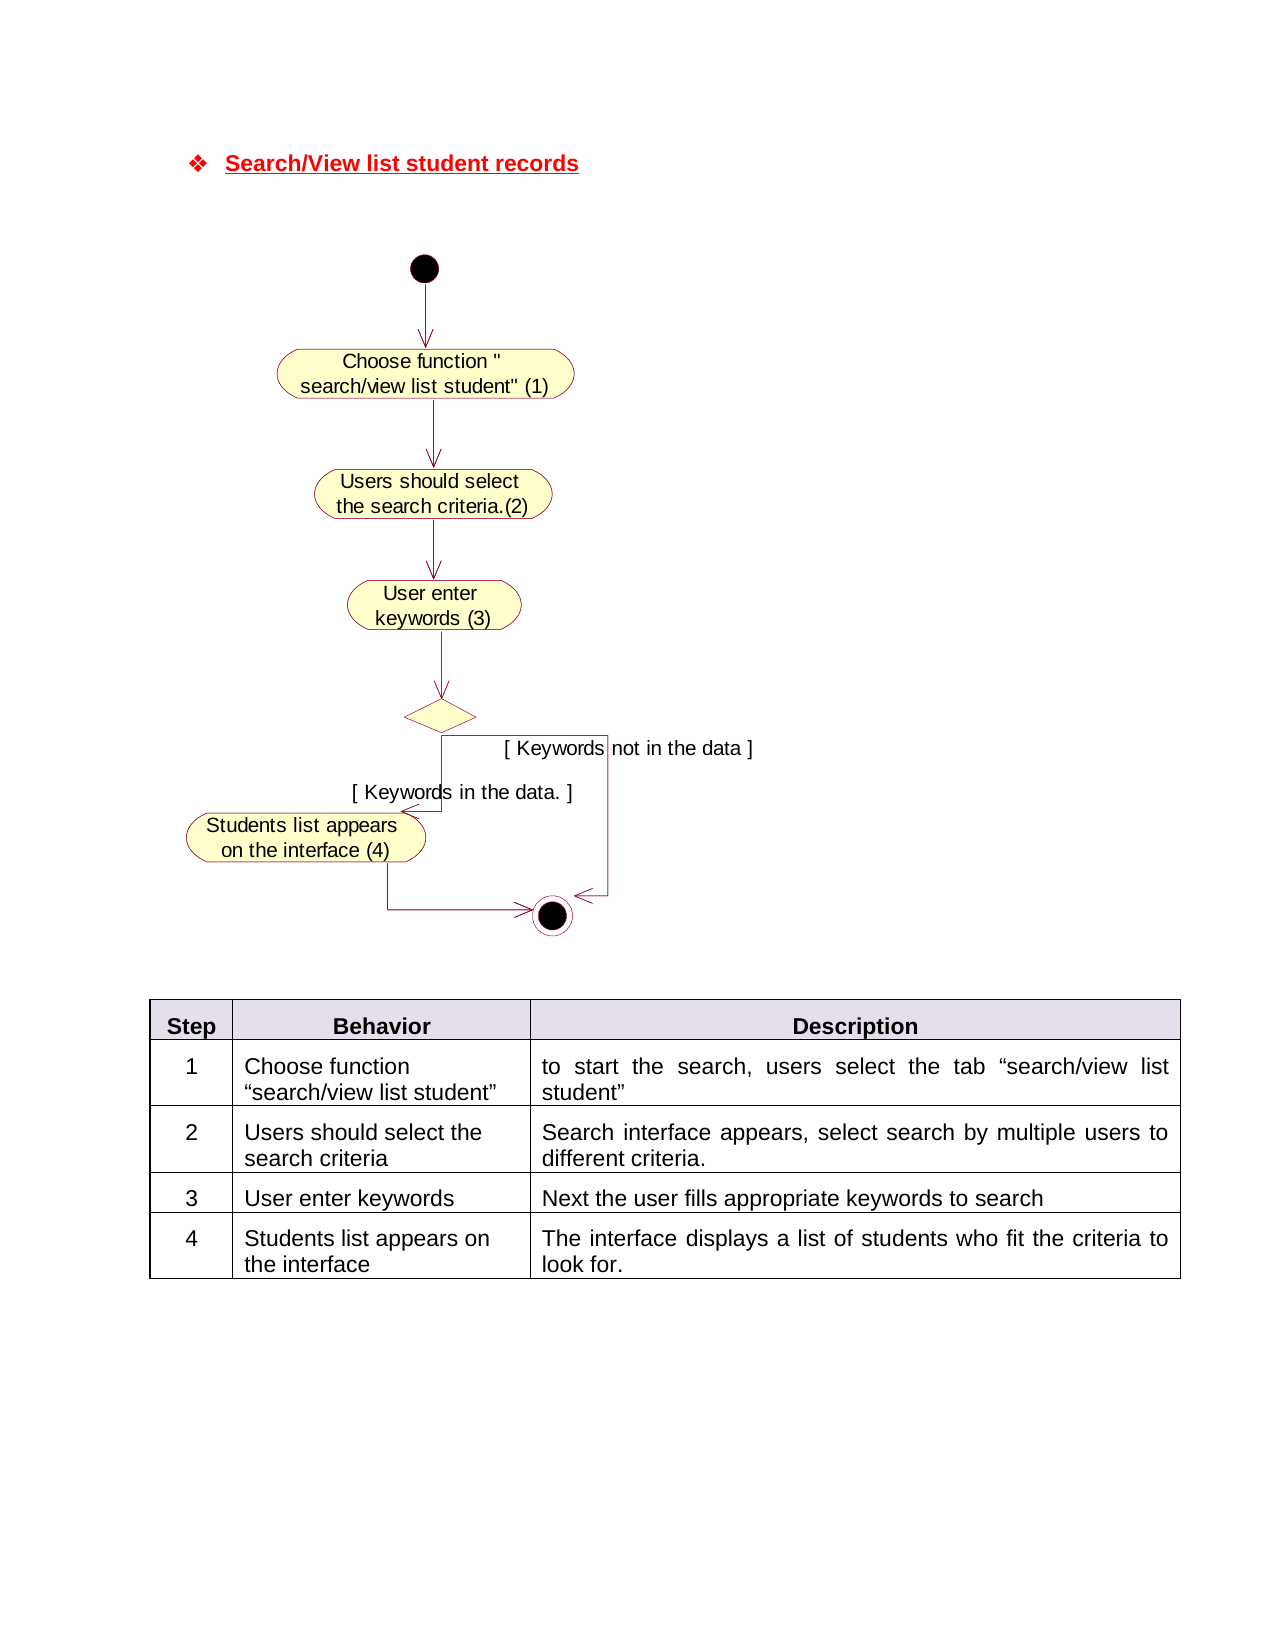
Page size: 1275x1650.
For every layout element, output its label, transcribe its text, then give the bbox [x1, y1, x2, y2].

table_header Description [531, 1000, 1180, 1039]
table_header Behavior [233, 1000, 530, 1039]
table_cell Next the user fills appropriate keywords to search [531, 1173, 1180, 1212]
table_cell Choose function “search/view list student” [233, 1040, 530, 1105]
table_cell 4 [151, 1213, 232, 1278]
table_cell 1 [151, 1040, 232, 1105]
table_cell The interface displays a list of students who fit the criteria to look for. [531, 1213, 1180, 1278]
table_cell 3 [151, 1173, 232, 1212]
table_cell User enter keywords [233, 1173, 530, 1212]
table_header Step [151, 1000, 232, 1039]
list Search/View list student records [187, 150, 1125, 176]
table_cell Search interface appears, select search by multiple users to different criteria. [531, 1106, 1180, 1172]
table_cell 2 [151, 1106, 232, 1172]
table_cell Students list appears on the interface [233, 1213, 530, 1278]
table_cell Users should select the search criteria [233, 1106, 530, 1172]
table_cell to start the search, users select the tab “search/view list student” [531, 1040, 1180, 1105]
